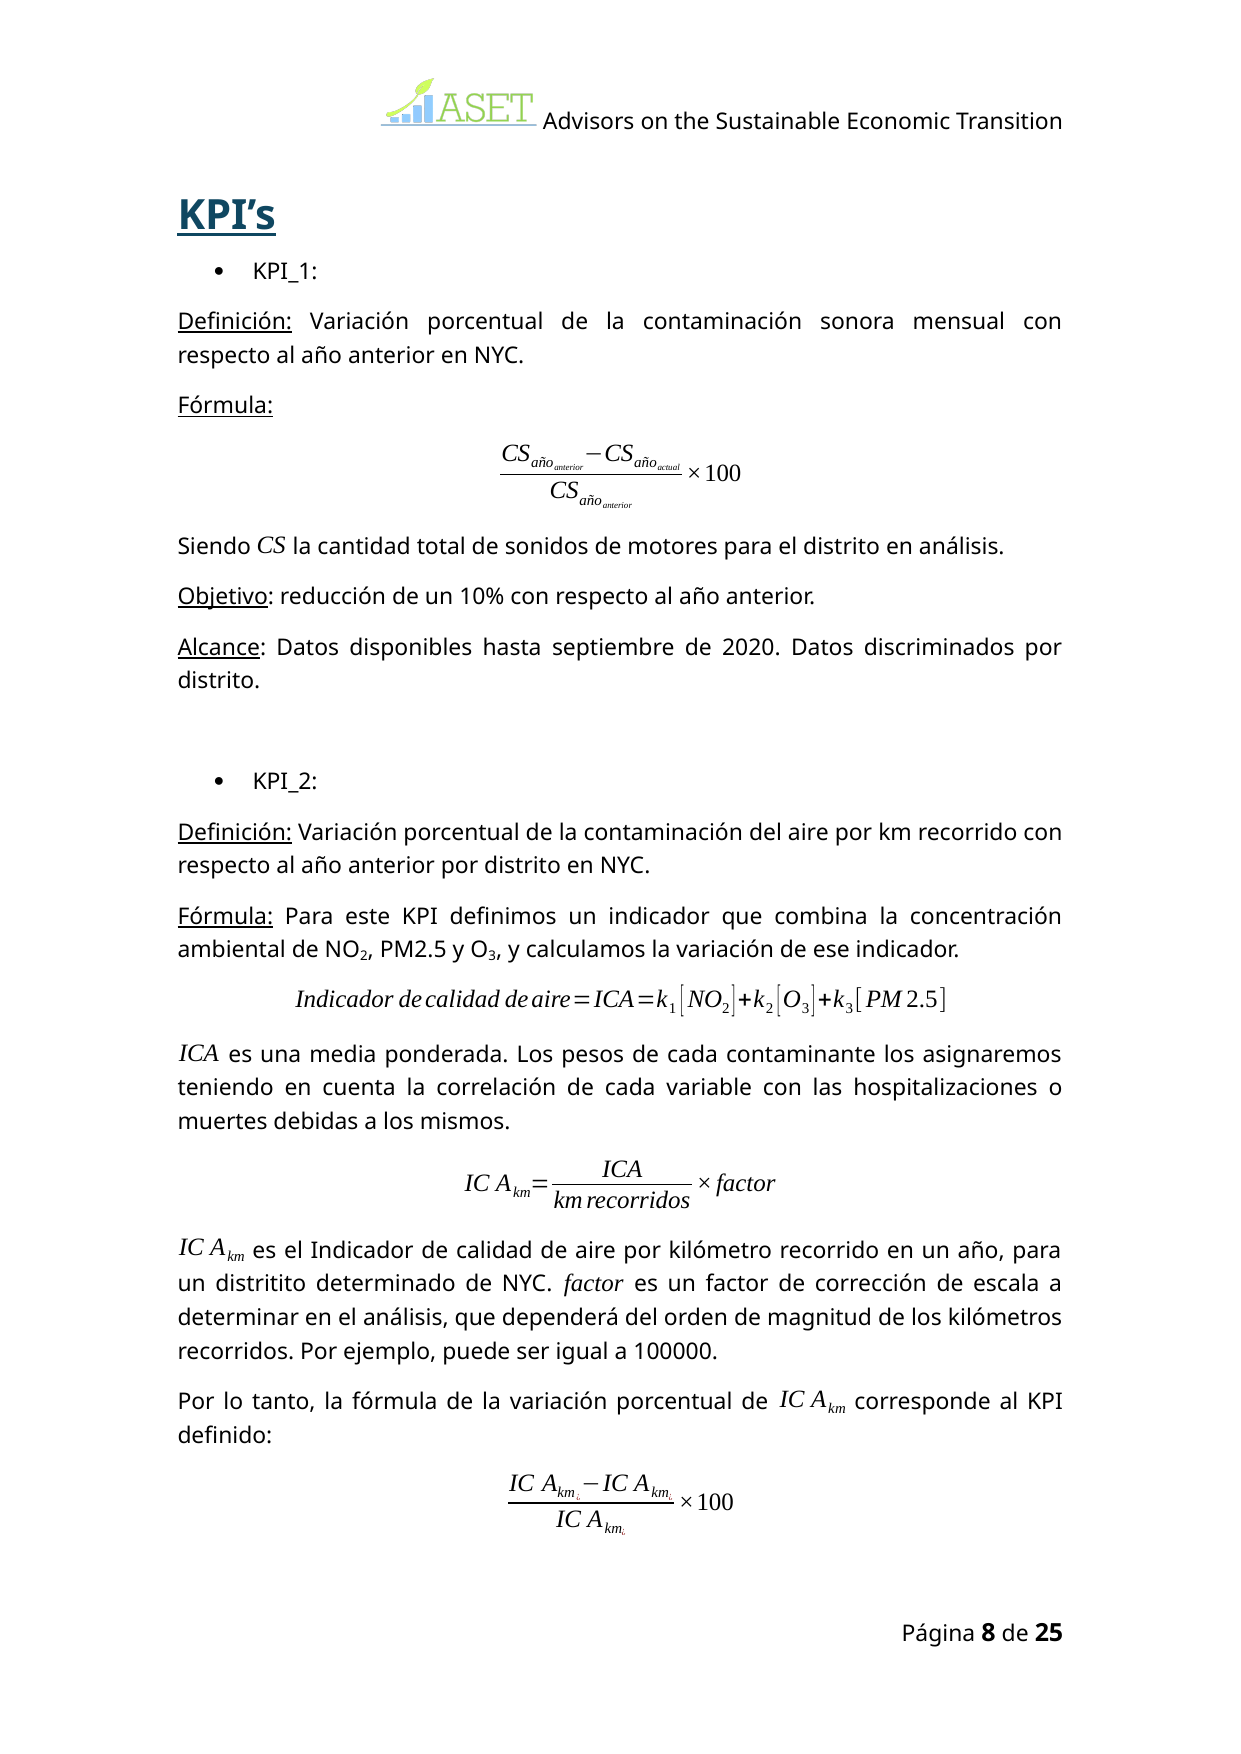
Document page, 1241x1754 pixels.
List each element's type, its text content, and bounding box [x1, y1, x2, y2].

list KPI_2: [215, 765, 1063, 796]
text Definición: Variación porcentual de la contaminación del aire por km recorrido con respecto al año anterior por distrito en NYC. [177, 815, 1063, 880]
text es una media ponderada. Los pesos de cada contaminante los asignaremos teniendo en cuenta la correlación de cada variable con las hospitalizaciones o muertes debidas a los mismos. [177, 1037, 1063, 1136]
list KPI_1: [215, 255, 1063, 286]
picture [379, 73, 537, 129]
text Por lo tanto, la fórmula de la variación porcentual de corresponde al KPI definido: [177, 1385, 1063, 1450]
text Fórmula: Para este KPI definimos un indicador que combina la concentración ambiental de NO2, PM2.5 y O3, y calculamos la variación de ese indicador. [177, 899, 1063, 964]
text Definición: Variación porcentual de la contaminación sonora mensual con respecto al año anterior en NYC. [177, 305, 1063, 370]
text Alcance: Datos disponibles hasta septiembre de 2020. Datos discriminados por distrito. [177, 630, 1063, 695]
text Siendo la cantidad total de sonidos de motores para el distrito en análisis. [177, 529, 1063, 561]
text es el Indicador de calidad de aire por kilómetro recorrido en un año, para un distritito determinado de NYC. es un factor de corrección de escala a determinar en el análisis, que dependerá del orden de magnitud de los kilómetros recorridos. Por ejemplo, puede ser igual a 100000. [177, 1233, 1063, 1366]
subtitle KPI’s [177, 185, 1063, 242]
text Fórmula: [177, 389, 1063, 421]
text Objetivo: reducción de un 10% con respecto al año anterior. [177, 580, 1063, 611]
